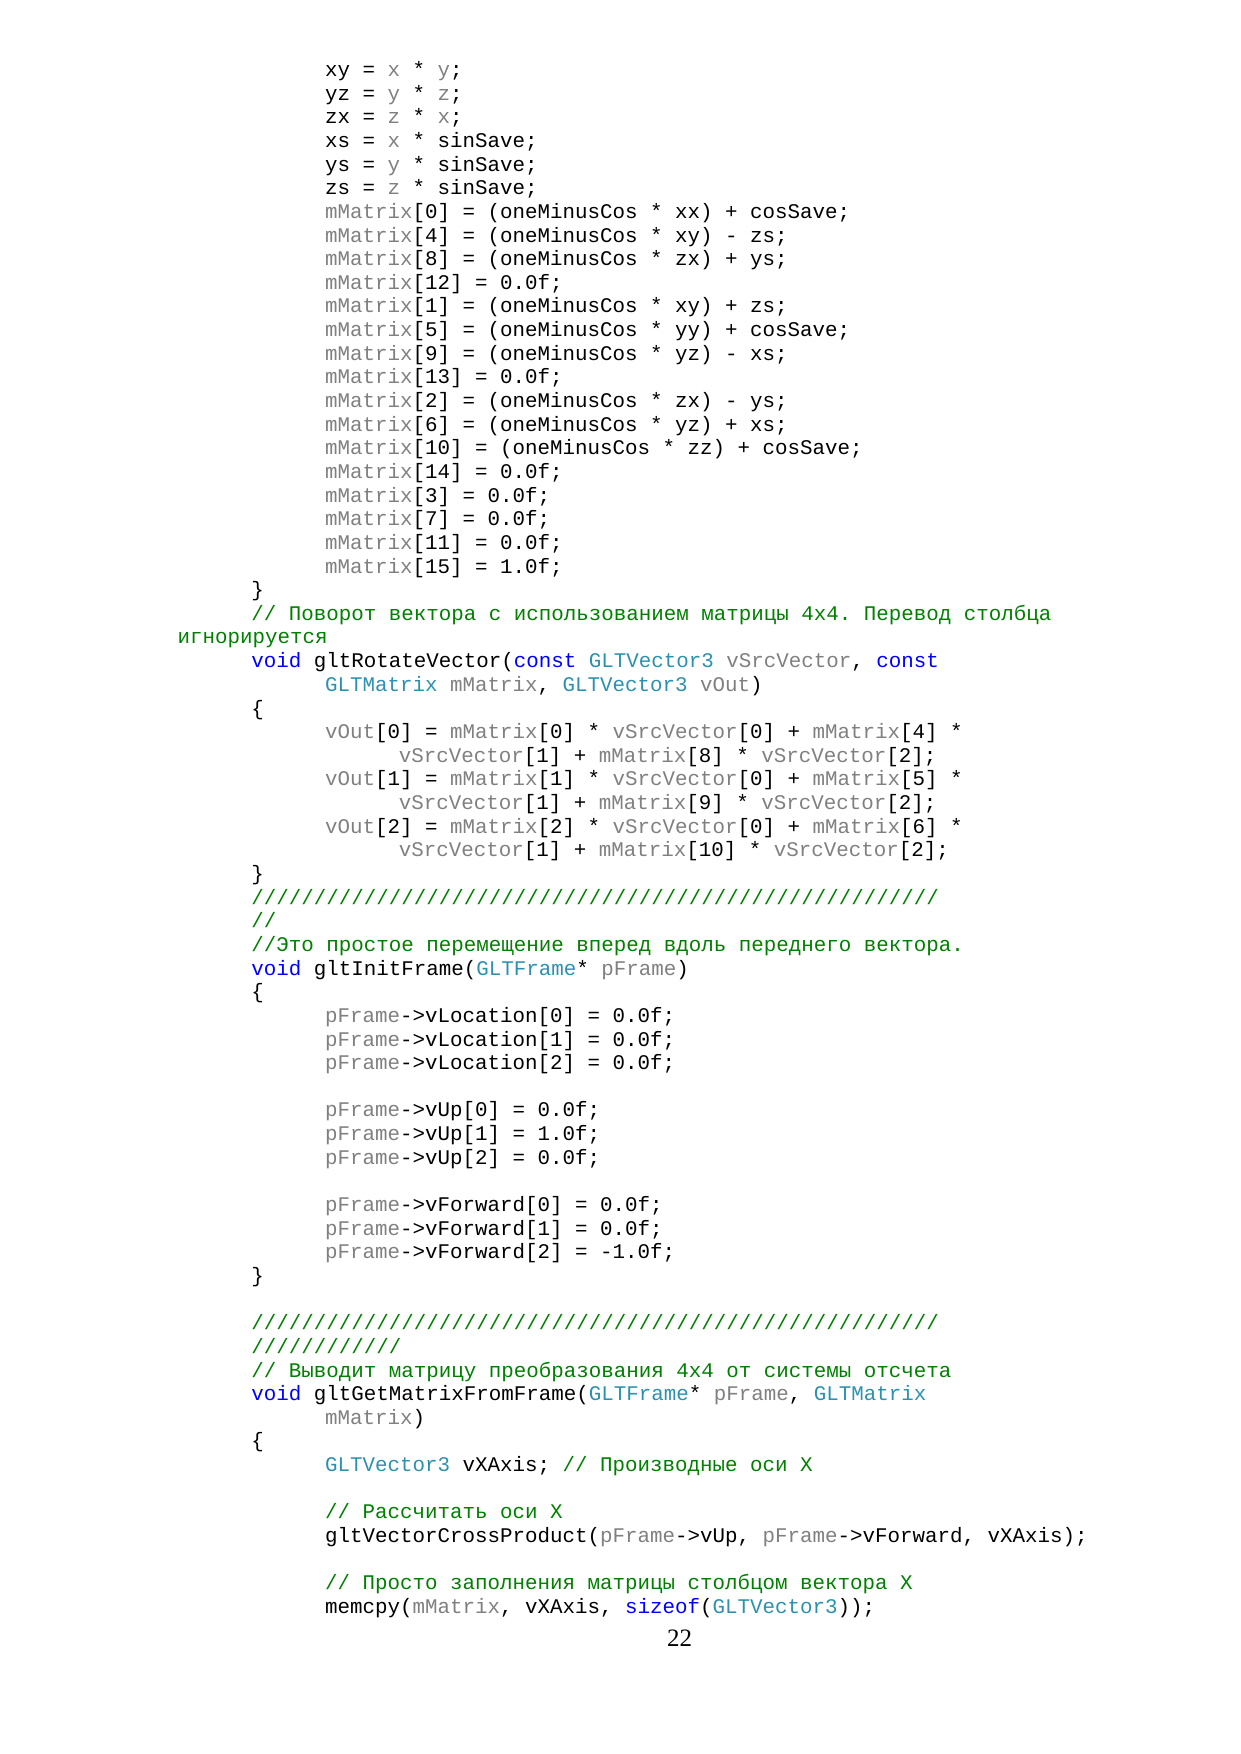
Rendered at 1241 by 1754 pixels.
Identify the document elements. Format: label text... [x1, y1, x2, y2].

text GLTMatrix mMatrix, GLTVector3 vOut) [177, 674, 1181, 697]
text vSrcVector[1] + mMatrix[9] * vSrcVector[2]; [177, 792, 1181, 816]
text mMatrix[5] = (oneMinusCos * yy) + cosSave; [177, 319, 1181, 343]
text mMatrix[13] = 0.0f; [177, 366, 1181, 390]
text mMatrix[1] = (oneMinusCos * xy) + zs; [177, 296, 1181, 319]
text mMatrix[2] = (oneMinusCos * zx) - ys; [177, 390, 1181, 414]
text { [177, 1431, 1181, 1454]
text // Выводит матрицу преобразования 4x4 от системы отсчета [177, 1359, 1181, 1383]
text void gltRotateVector(const GLTVector3 vSrcVector, const [177, 650, 1181, 674]
text } [177, 1265, 1181, 1289]
text mMatrix[10] = (oneMinusCos * zz) + cosSave; [177, 437, 1181, 461]
text vSrcVector[1] + mMatrix[8] * vSrcVector[2]; [177, 745, 1181, 768]
text zs = z * sinSave; [177, 177, 1181, 201]
text void gltGetMatrixFromFrame(GLTFrame* pFrame, GLTMatrix [177, 1383, 1181, 1407]
text //////////// [177, 1336, 1181, 1359]
text } [177, 863, 1181, 887]
text GLTVector3 vXAxis; // Производные оси X [177, 1454, 1181, 1478]
text mMatrix[14] = 0.0f; [177, 461, 1181, 485]
text vOut[1] = mMatrix[1] * vSrcVector[0] + mMatrix[5] * [177, 768, 1181, 792]
text xy = x * y; [177, 59, 1181, 83]
text mMatrix[8] = (oneMinusCos * zx) + ys; [177, 248, 1181, 272]
text pFrame->vUp[0] = 0.0f; [177, 1099, 1181, 1123]
text vOut[0] = mMatrix[0] * vSrcVector[0] + mMatrix[4] * [177, 721, 1181, 745]
text mMatrix[3] = 0.0f; [177, 485, 1181, 508]
text /////////////////////////////////////////////////////// [177, 887, 1181, 910]
text void gltInitFrame(GLTFrame* pFrame) [177, 958, 1181, 981]
text pFrame->vForward[2] = -1.0f; [177, 1241, 1181, 1265]
text mMatrix[6] = (oneMinusCos * yz) + xs; [177, 414, 1181, 437]
text mMatrix[9] = (oneMinusCos * yz) - xs; [177, 343, 1181, 366]
text pFrame->vForward[1] = 0.0f; [177, 1218, 1181, 1241]
text pFrame->vLocation[2] = 0.0f; [177, 1052, 1181, 1076]
text yz = y * z; [177, 83, 1181, 106]
text pFrame->vLocation[0] = 0.0f; [177, 1005, 1181, 1028]
text mMatrix[4] = (oneMinusCos * xy) - zs; [177, 224, 1181, 248]
text pFrame->vForward[0] = 0.0f; [177, 1194, 1181, 1218]
text //Это простое перемещение вперед вдоль переднего вектора. [177, 934, 1181, 958]
text gltVectorCrossProduct(pFrame->vUp, pFrame->vForward, vXAxis); [177, 1525, 1181, 1549]
text mMatrix[15] = 1.0f; [177, 556, 1181, 579]
text // Поворот вектора с использованием матрицы 4х4. Перевод столбца игнорируется [177, 603, 1181, 650]
text memcpy(mMatrix, vXAxis, sizeof(GLTVector3)); [177, 1596, 1181, 1620]
text xs = x * sinSave; [177, 130, 1181, 154]
text vSrcVector[1] + mMatrix[10] * vSrcVector[2]; [177, 839, 1181, 863]
text } [177, 579, 1181, 603]
text mMatrix[7] = 0.0f; [177, 508, 1181, 532]
text vOut[2] = mMatrix[2] * vSrcVector[0] + mMatrix[6] * [177, 816, 1181, 839]
text /////////////////////////////////////////////////////// [177, 1312, 1181, 1336]
text zx = z * x; [177, 106, 1181, 130]
text ys = y * sinSave; [177, 154, 1181, 177]
text pFrame->vLocation[1] = 0.0f; [177, 1028, 1181, 1052]
text mMatrix[12] = 0.0f; [177, 272, 1181, 296]
text pFrame->vUp[1] = 1.0f; [177, 1123, 1181, 1147]
text pFrame->vUp[2] = 0.0f; [177, 1147, 1181, 1170]
text { [177, 981, 1181, 1005]
text // Просто заполнения матрицы столбцом вектора X [177, 1572, 1181, 1596]
text // Рассчитать оси X [177, 1501, 1181, 1525]
text { [177, 697, 1181, 721]
text mMatrix) [177, 1407, 1181, 1431]
text mMatrix[0] = (oneMinusCos * xx) + cosSave; [177, 201, 1181, 224]
text mMatrix[11] = 0.0f; [177, 532, 1181, 556]
text // [177, 910, 1181, 934]
